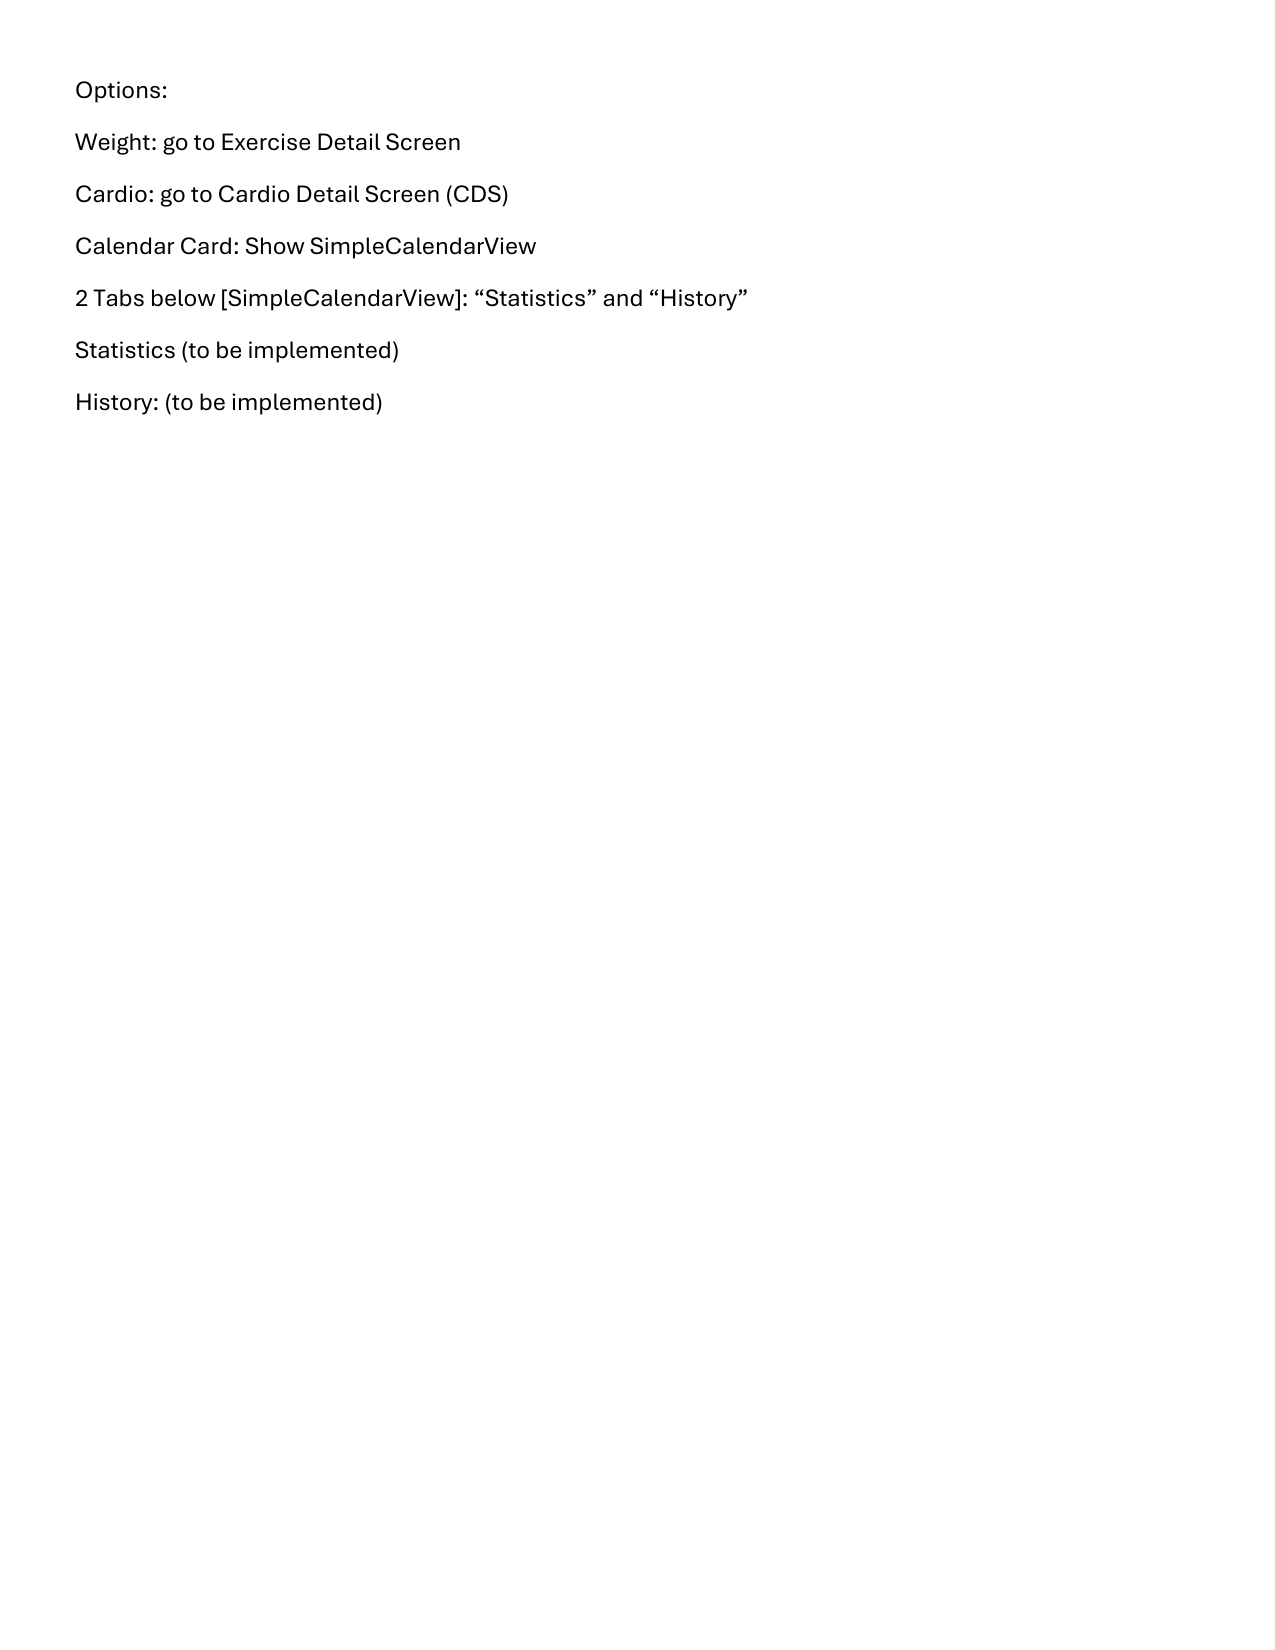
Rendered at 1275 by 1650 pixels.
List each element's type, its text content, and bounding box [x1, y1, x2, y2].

text Options: [75, 75, 1200, 106]
text Cardio: go to Cardio Detail Screen (CDS) [75, 179, 1200, 209]
text Statistics (to be implemented) [75, 335, 1200, 365]
text Calendar Card: Show SimpleCalendarView [75, 231, 1200, 261]
text 2 Tabs below [SimpleCalendarView]: “Statistics” and “History” [75, 283, 1200, 313]
text History: (to be implemented) [75, 387, 1200, 417]
text Weight: go to Exercise Detail Screen [75, 127, 1200, 157]
